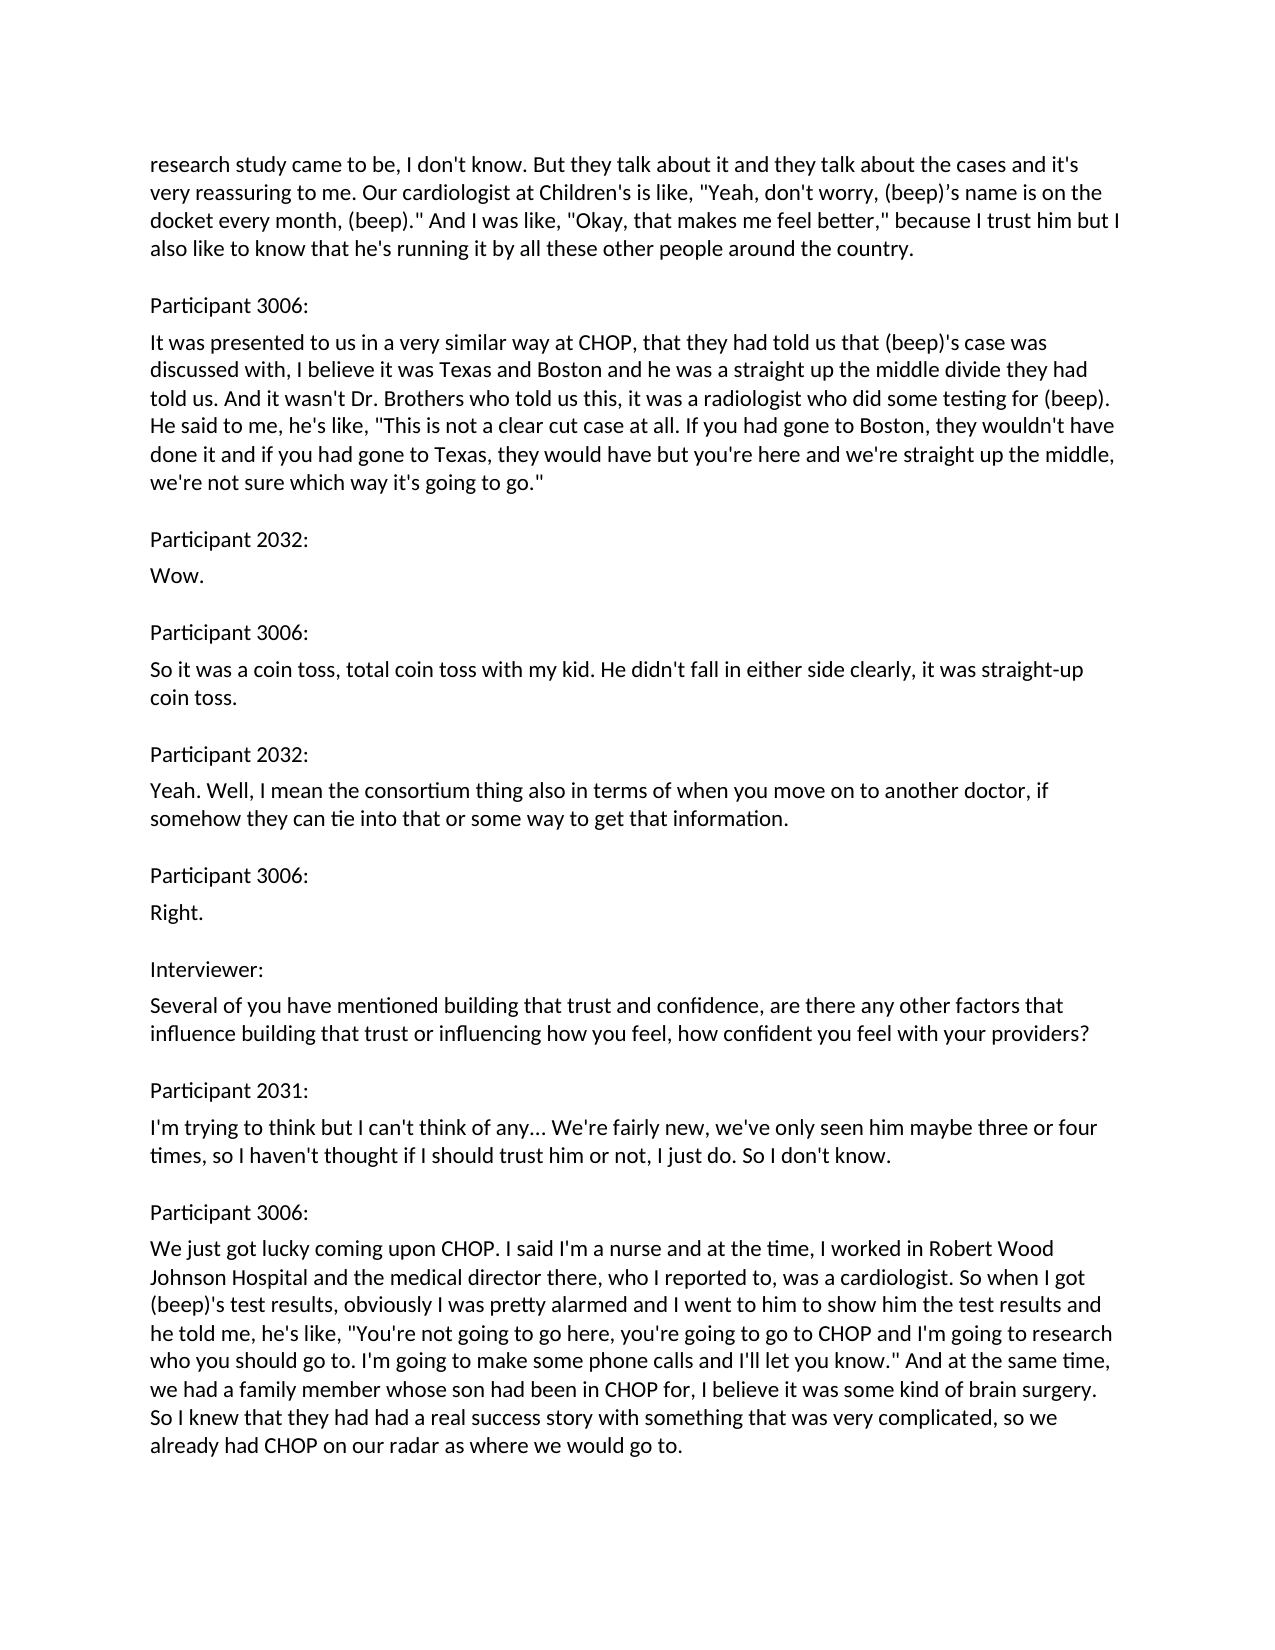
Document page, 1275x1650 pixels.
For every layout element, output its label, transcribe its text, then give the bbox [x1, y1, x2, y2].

text Participant 3006: [150, 862, 1125, 889]
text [150, 150, 1125, 262]
text I'm trying to think but I can't think of any... We're fairly new, we've only seen him maybe three or four times, so I haven't thought if I should trust him or not, I just do. So I don't know. [150, 1113, 1125, 1169]
text Interviewer: [150, 955, 1125, 983]
text It was presented to us in a very similar way at CHOP, that they had told us that (beep)'s case was discussed with, I believe it was Texas and Boston and he was a straight up the middle divide they had told us. And it wasn't Dr. Brothers who told us this, it was a radiologist who did some testing for (beep). He said to me, he's like, "This is not a clear cut case at all. If you had gone to Boston, they wouldn't have done it and if you had gone to Texas, they would have but you're here and we're straight up the middle, we're not sure which way it's going to go." [150, 328, 1125, 496]
text We just got lucky coming upon CHOP. I said I'm a nurse and at the time, I worked in Robert Wood Johnson Hospital and the medical director there, who I reported to, was a cardiologist. So when I got (beep)'s test results, obviously I was pretty alarmed and I went to him to show him the test results and he told me, he's like, "You're not going to go here, you're going to go to CHOP and I'm going to research who you should go to. I'm going to make some phone calls and I'll let you know." And at the same time, we had a family member whose son had been in CHOP for, I believe it was some kind of brain surgery. So I knew that they had had a real success story with something that was very complicated, so we already had CHOP on our radar as where we would go to. [150, 1234, 1125, 1459]
text Participant 2032: [150, 525, 1125, 553]
text Participant 2032: [150, 740, 1125, 768]
text Wow. [150, 561, 1125, 589]
text Participant 3006: [150, 1198, 1125, 1226]
text Participant 3006: [150, 291, 1125, 319]
text Participant 3006: [150, 618, 1125, 646]
text Yeah. Well, I mean the consortium thing also in terms of when you move on to another doctor, if somehow they can tie into that or some way to get that information. [150, 776, 1125, 832]
text Several of you have mentioned building that trust and confidence, are there any other factors that influence building that trust or influencing how you feel, how confident you feel with your providers? [150, 991, 1125, 1047]
text So it was a coin toss, total coin toss with my kid. He didn't fall in either side clearly, it was straight-up coin toss. [150, 655, 1125, 711]
text Right. [150, 898, 1125, 926]
text Participant 2031: [150, 1077, 1125, 1105]
